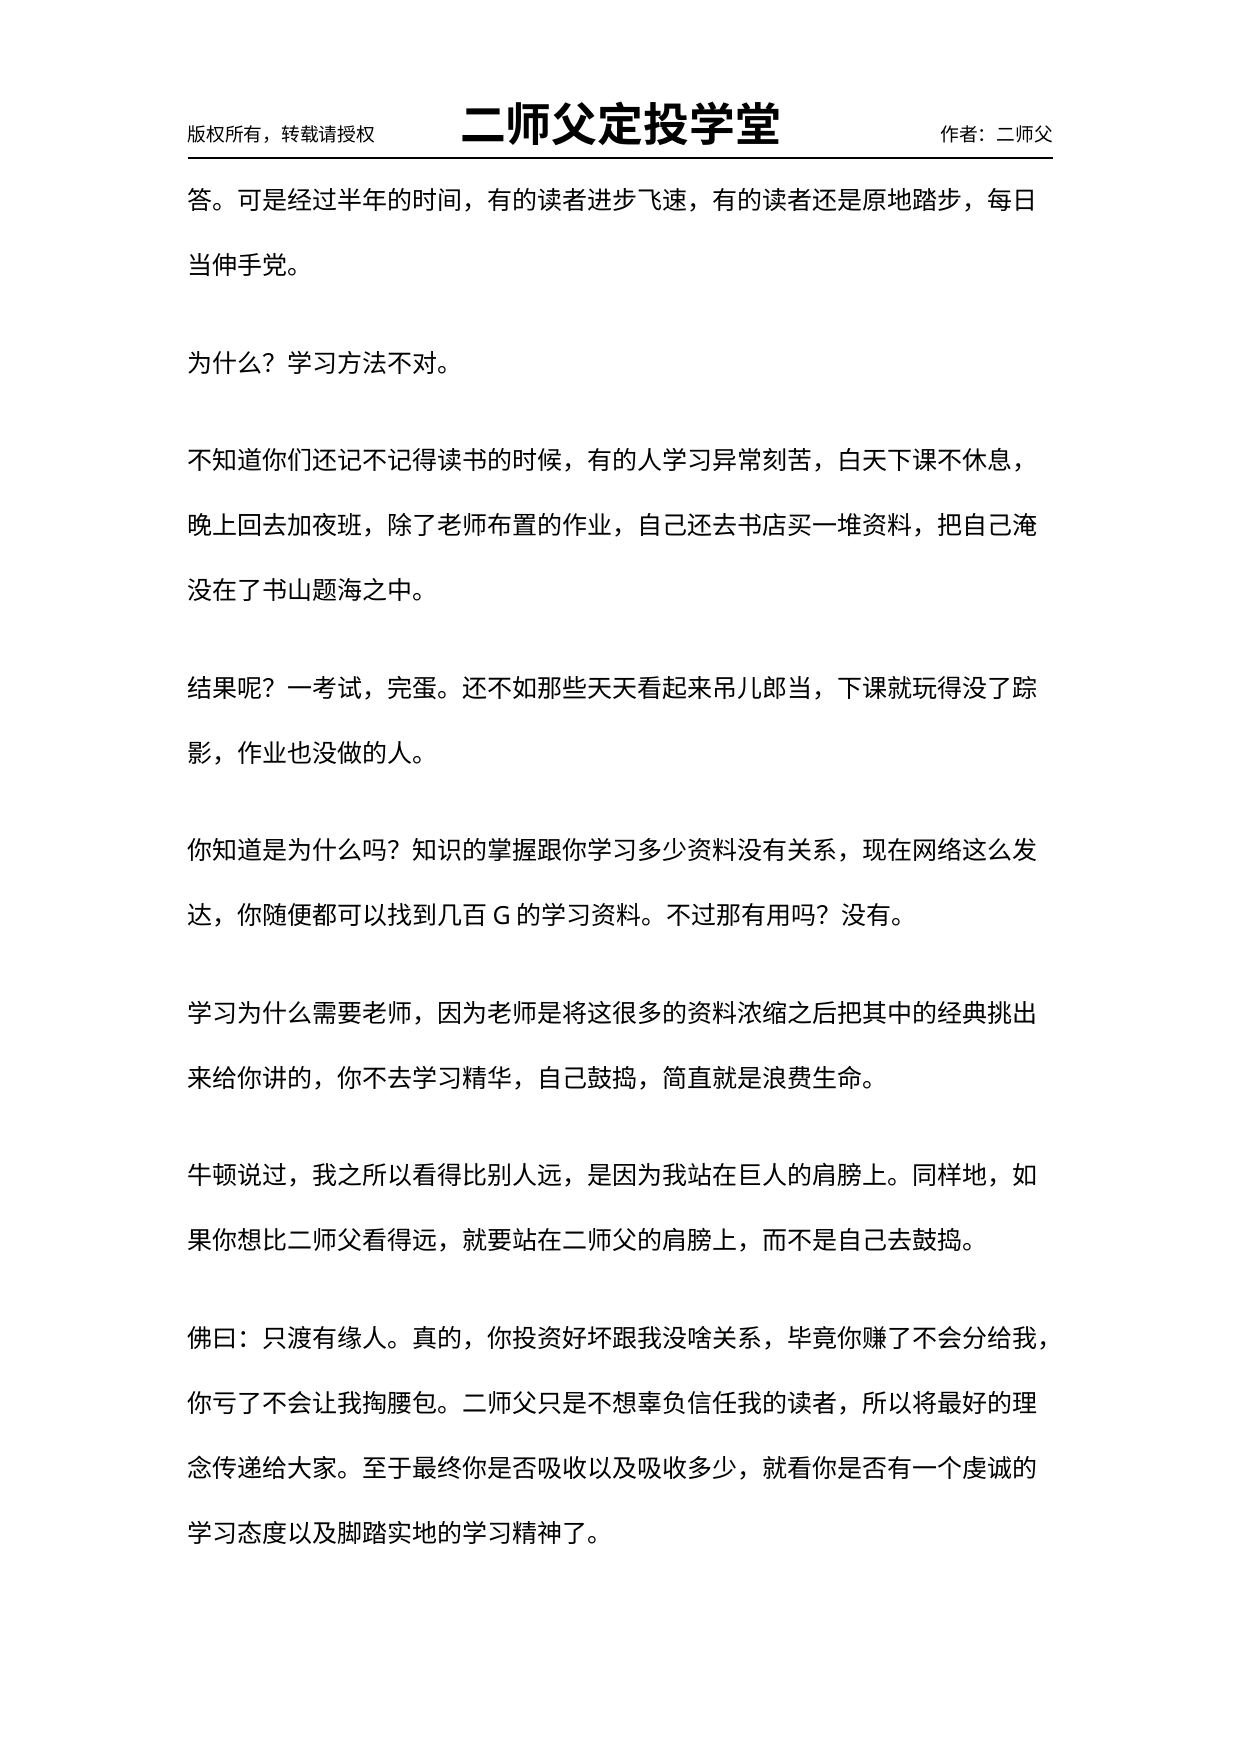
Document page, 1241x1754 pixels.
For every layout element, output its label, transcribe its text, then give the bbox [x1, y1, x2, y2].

text 佛曰：只渡有缘人。真的，你投资好坏跟我没啥关系，毕竟你赚了不会分给我，你亏了不会让我掏腰包。二师父只是不想辜负信任我的读者，所以将最好的理念传递给大家。至于最终你是否吸收以及吸收多少，就看你是否有一个虔诚的学习态度以及脚踏实地的学习精神了。 [187, 1304, 1053, 1564]
text 牛顿说过，我之所以看得比别人远，是因为我站在巨人的肩膀上。同样地，如果你想比二师父看得远，就要站在二师父的肩膀上，而不是自己去鼓捣。 [187, 1141, 1053, 1271]
text 为什么？学习方法不对。 [187, 329, 1053, 394]
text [187, 166, 1053, 296]
text 你知道是为什么吗？知识的掌握跟你学习多少资料没有关系，现在网络这么发达，你随便都可以找到几百G的学习资料。不过那有用吗？没有。 [187, 816, 1053, 946]
text 结果呢？一考试，完蛋。还不如那些天天看起来吊儿郎当，下课就玩得没了踪影，作业也没做的人。 [187, 654, 1053, 784]
text 学习为什么需要老师，因为老师是将这很多的资料浓缩之后把其中的经典挑出来给你讲的，你不去学习精华，自己鼓捣，简直就是浪费生命。 [187, 979, 1053, 1109]
text 不知道你们还记不记得读书的时候，有的人学习异常刻苦，白天下课不休息，晚上回去加夜班，除了老师布置的作业，自己还去书店买一堆资料，把自己淹没在了书山题海之中。 [187, 426, 1053, 621]
